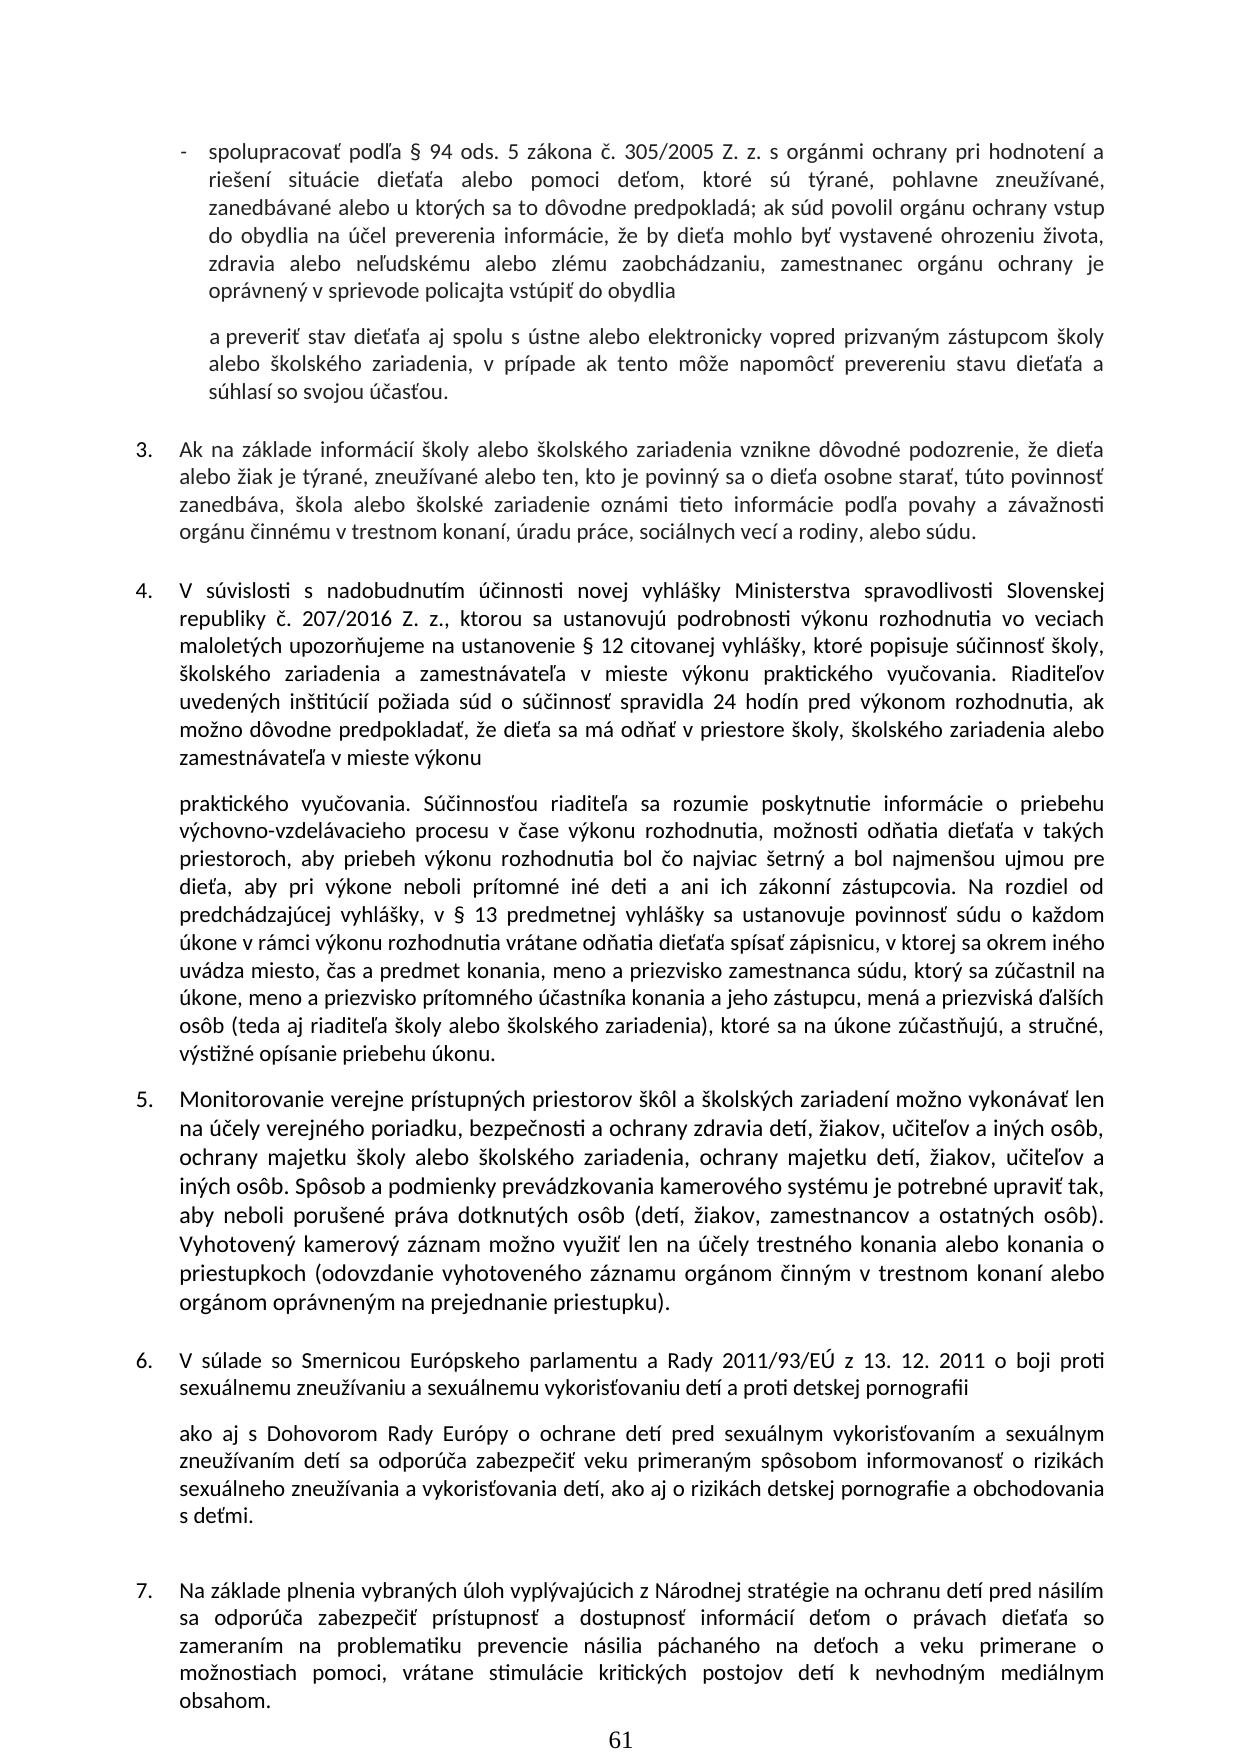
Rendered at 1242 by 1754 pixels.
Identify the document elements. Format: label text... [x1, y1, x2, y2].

list Ak na základe informácií školy alebo školského zariadenia vznikne dôvodné podozrenie, že dieťa alebo žiak je týrané, zneužívané alebo ten, kto je povinný sa o dieťa osobne starať, túto povinnosť zanedbáva, škola alebo školské zariadenie oznámi tieto informácie podľa povahy a závažnosti orgánu činnému v trestnom konaní, úradu práce, sociálnych vecí a rodiny, alebo súdu. [135, 435, 1106, 545]
text praktického vyučovania. Súčinnosťou riaditeľa sa rozumie poskytnutie informácie o priebehu výchovno-vzdelávacieho procesu v čase výkonu rozhodnutia, možnosti odňatia dieťaťa v takých priestoroch, aby priebeh výkonu rozhodnutia bol čo najviac šetrný a bol najmenšou ujmou pre dieťa, aby pri výkone neboli prítomné iné deti a ani ich zákonní zástupcovia. Na rozdiel od predchádzajúcej vyhlášky, v § 13 predmetnej vyhlášky sa ustanovuje povinnosť súdu o každom úkone v rámci výkonu rozhodnutia vrátane odňatia dieťaťa spísať zápisnicu, v ktorej sa okrem iného uvádza miesto, čas a predmet konania, meno a priezvisko zamestnanca súdu, ktorý sa zúčastnil na úkone, meno a priezvisko prítomného účastníka konania a jeho zástupcu, mená a priezviská ďalších osôb (teda aj riaditeľa školy alebo školského zariadenia), ktoré sa na úkone zúčastňujú, a stručné, výstižné opísanie priebehu úkonu. [179, 789, 1106, 1067]
list Monitorovanie verejne prístupných priestorov škôl a školských zariadení možno vykonávať len na účely verejného poriadku, bezpečnosti a ochrany zdravia detí, žiakov, učiteľov a iných osôb, ochrany majetku školy alebo školského zariadenia, ochrany majetku detí, žiakov, učiteľov a iných osôb. Spôsob a podmienky prevádzkovania kamerového systému je potrebné upraviť tak, aby neboli porušené práva dotknutých osôb (detí, žiakov, zamestnancov a ostatných osôb). Vyhotovený kamerový záznam možno využiť len na účely trestného konania alebo konania o priestupkoch (odovzdanie vyhotoveného záznamu orgánom činným v trestnom konaní alebo orgánom oprávneným na prejednanie priestupku). [136, 1084, 1106, 1316]
list preveriť stav dieťaťa aj spolu s ústne alebo elektronicky vopred prizvaným zástupcom školy alebo školského zariadenia, v prípade ak tento môže napomôcť prevereniu stavu dieťaťa a súhlasí so svojou účasťou. [208, 322, 1106, 405]
text ako aj s Dohovorom Rady Európy o ochrane detí pred sexuálnym vykorisťovaním a sexuálnym zneužívaním detí sa odporúča zabezpečiť veku primeraným spôsobom informovanosť o rizikách sexuálneho zneužívania a vykorisťovania detí, ako aj o rizikách detskej pornografie a obchodovania s deťmi. [179, 1419, 1106, 1529]
list Na základe plnenia vybraných úloh vyplývajúcich z Národnej stratégie na ochranu detí pred násilím sa odporúča zabezpečiť prístupnosť a dostupnosť informácií deťom o právach dieťaťa so zameraním na problematiku prevencie násilia páchaného na deťoch a veku primerane o možnostiach pomoci, vrátane stimulácie kritických postojov detí k nevhodným mediálnym obsahom. [136, 1577, 1106, 1714]
list V súvislosti s nadobudnutím účinnosti novej vyhlášky Ministerstva spravodlivosti Slovenskej republiky č. 207/2016 Z. z., ktorou sa ustanovujú podrobnosti výkonu rozhodnutia vo veciach maloletých upozorňujeme na ustanovenie § 12 citovanej vyhlášky, ktoré popisuje súčinnosť školy, školského zariadenia a zamestnávateľa v mieste výkonu praktického vyučovania. Riaditeľov uvedených inštitúcií požiada súd o súčinnosť spravidla 24 hodín pred výkonom rozhodnutia, ak možno dôvodne predpokladať, že dieťa sa má odňať v priestore školy, školského zariadenia alebo zamestnávateľa v mieste výkonu [135, 576, 1106, 771]
list spolupracovať podľa § 94 ods. 5 zákona č. 305/2005 Z. z. s orgánmi ochrany pri hodnotení a riešení situácie dieťaťa alebo pomoci deťom, ktoré sú týrané, pohlavne zneužívané, zanedbávané alebo u ktorých sa to dôvodne predpokladá; ak súd povolil orgánu ochrany vstup do obydlia na účel preverenia informácie, že by dieťa mohlo byť vystavené ohrozeniu života, zdravia alebo neľudskému alebo zlému zaobchádzaniu, zamestnanec orgánu ochrany je oprávnený v sprievode policajta vstúpiť do obydlia [180, 138, 1106, 304]
list V súlade so Smernicou Európskeho parlamentu a Rady 2011/93/EÚ z 13. 12. 2011 o boji proti sexuálnemu zneužívaniu a sexuálnemu vykorisťovaniu detí a proti detskej pornografii [136, 1347, 1106, 1401]
